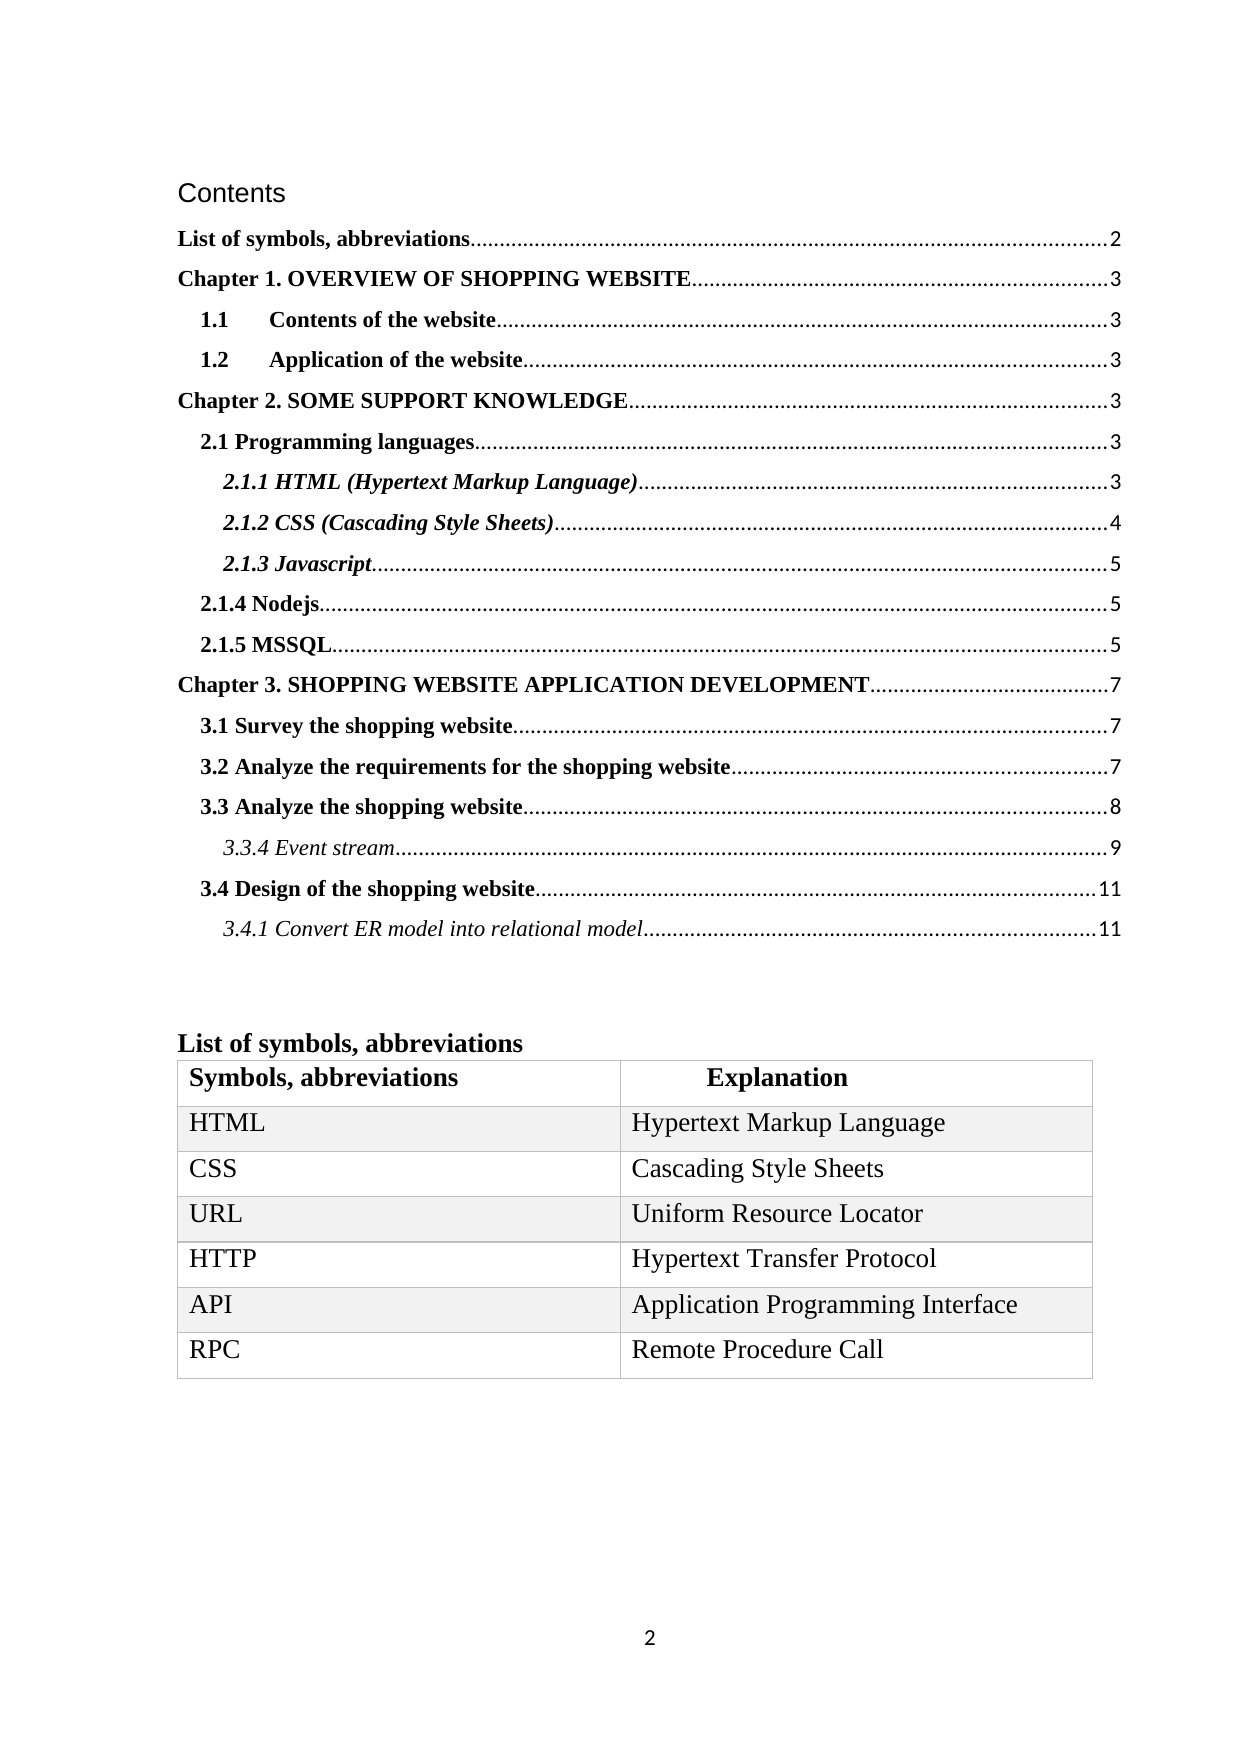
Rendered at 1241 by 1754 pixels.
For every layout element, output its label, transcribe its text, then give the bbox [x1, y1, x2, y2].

table_cell HTTP [178, 1243, 620, 1287]
table_header Symbols, abbreviations [178, 1061, 620, 1106]
table_cell Hypertext Transfer Protocol [621, 1243, 1092, 1287]
table_cell Hypertext Markup Language [621, 1107, 1092, 1151]
subtitle List of symbols, abbreviations [177, 1027, 1122, 1058]
table_cell HTML [178, 1107, 620, 1151]
table_cell Cascading Style Sheets [621, 1152, 1092, 1196]
table_header Explanation [621, 1061, 1092, 1106]
table_cell Application Programming Interface [621, 1288, 1092, 1332]
table_cell Remote Procedure Call [621, 1333, 1092, 1377]
table_cell RPC [178, 1333, 620, 1377]
table_cell CSS [178, 1152, 620, 1196]
table_cell URL [178, 1197, 620, 1241]
table_cell API [178, 1288, 620, 1332]
table_cell Uniform Resource Locator [621, 1197, 1092, 1241]
